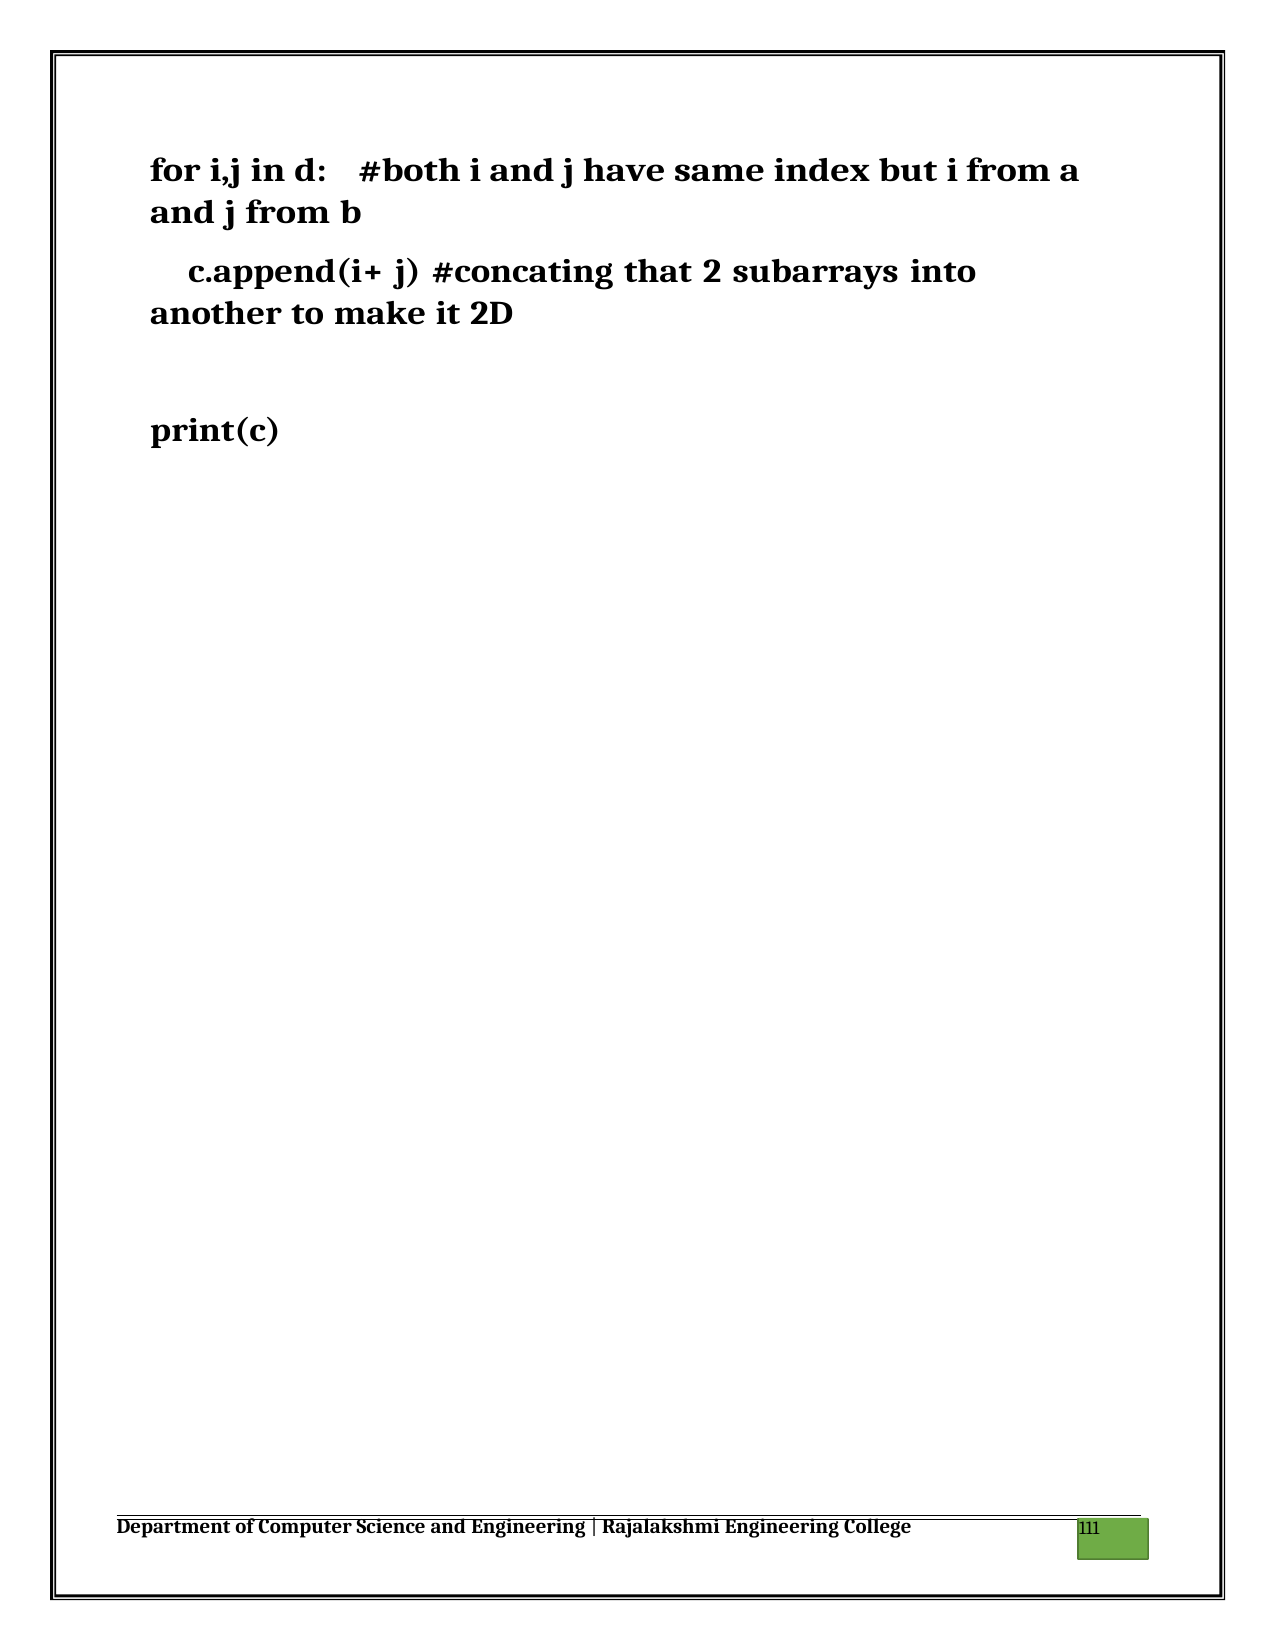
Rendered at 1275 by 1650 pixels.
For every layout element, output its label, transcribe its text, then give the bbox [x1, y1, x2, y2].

text print(c) [150, 412, 1150, 450]
text for i,j in d: #both i and j have same index but i from a and j from b [150, 151, 1083, 232]
subtitle c.append(i+ j) #concating that 2 subarrays into another to make it 2D [150, 252, 1107, 332]
